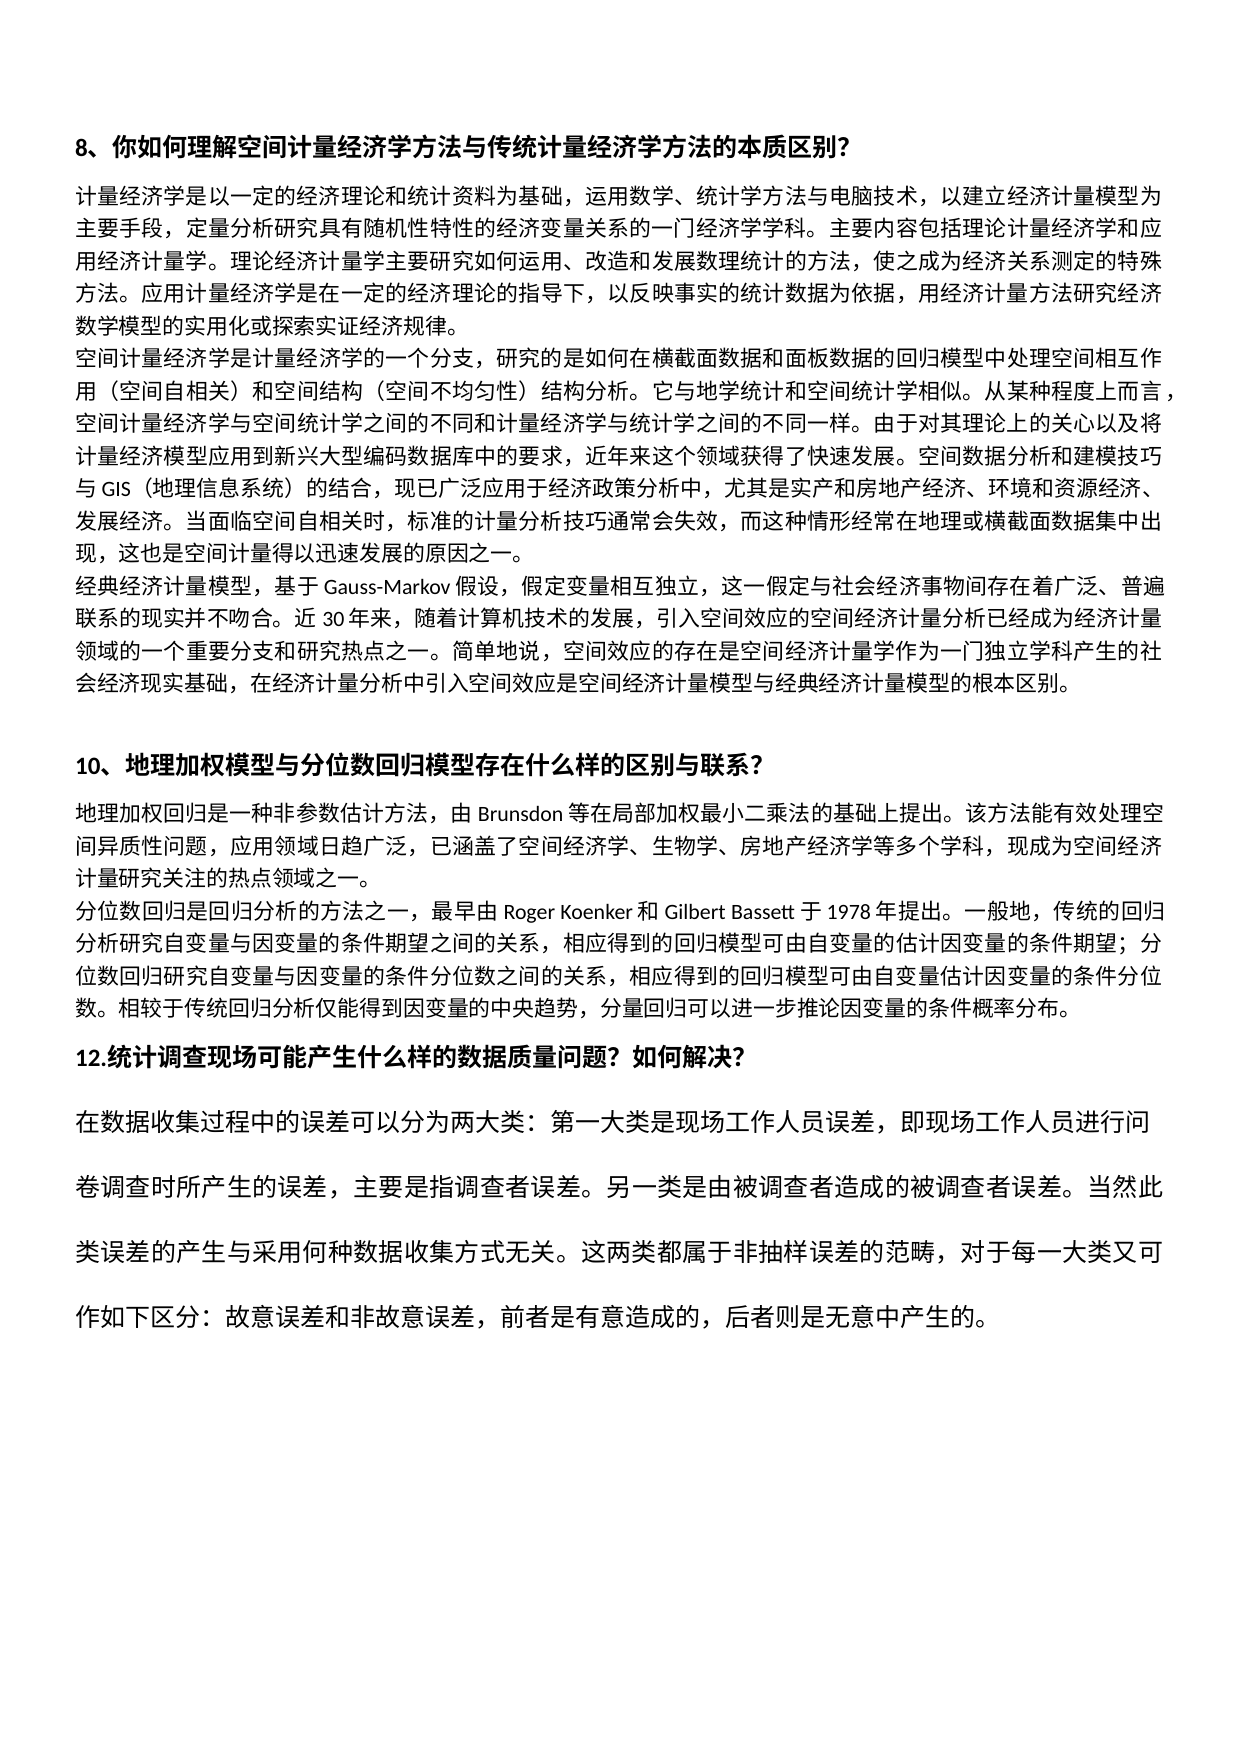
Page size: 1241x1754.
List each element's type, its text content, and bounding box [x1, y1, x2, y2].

text 12.统计调查现场可能产生什么样的数据质量问题？如何解决？ [75, 1023, 1165, 1088]
text 卷调查时所产生的误差，主要是指调查者误差。另一类是由被调查者造成的被调查者误差。当然此类误差的产生与采用何种数据收集方式无关。这两类都属于非抽样误差的范畴，对于每一大类又可作如下区分：故意误差和非故意误差，前者是有意造成的，后者则是无意中产生的。 [75, 1153, 1165, 1348]
text 计量经济学是以一定的经济理论和统计资料为基础，运用数学、统计学方法与电脑技术，以建立经济计量模型为主要手段，定量分析研究具有随机性特性的经济变量关系的一门经济学学科。主要内容包括理论计量经济学和应用经济计量学。理论经济计量学主要研究如何运用、改造和发展数理统计的方法，使之成为经济关系测定的特殊方法。应用计量经济学是在一定的经济理论的指导下，以反映事实的统计数据为依据，用经济计量方法研究经济数学模型的实用化或探索实证经济规律。 [75, 178, 1165, 341]
text 地理加权回归是一种非参数估计方法，由Brunsdon等在局部加权最小二乘法的基础上提出。该方法能有效处理空间异质性问题，应用领域日趋广泛，已涵盖了空间经济学、生物学、房地产经济学等多个学科，现成为空间经济计量研究关注的热点领域之一。 [75, 796, 1165, 893]
text 经典经济计量模型，基于Gauss-Markov假设，假定变量相互独立，这一假定与社会经济事物间存在着广泛、普遍联系的现实并不吻合。近30年来，随着计算机技术的发展，引入空间效应的空间经济计量分析已经成为经济计量领域的一个重要分支和研究热点之一。简单地说，空间效应的存在是空间经济计量学作为一门独立学科产生的社会经济现实基础，在经济计量分析中引入空间效应是空间经济计量模型与经典经济计量模型的根本区别。 [75, 568, 1165, 698]
text 在数据收集过程中的误差可以分为两大类：第一大类是现场工作人员误差，即现场工作人员进行问 [75, 1088, 1165, 1153]
text 分位数回归是回归分析的方法之一，最早由Roger Koenker和Gilbert Bassett于1978年提出。一般地，传统的回归分析研究自变量与因变量的条件期望之间的关系，相应得到的回归模型可由自变量的估计因变量的条件期望；分位数回归研究自变量与因变量的条件分位数之间的关系，相应得到的回归模型可由自变量估计因变量的条件分位数。相较于传统回归分析仅能得到因变量的中央趋势，分量回归可以进一步推论因变量的条件概率分布。 [75, 893, 1165, 1023]
text 8、你如何理解空间计量经济学方法与传统计量经济学方法的本质区别？ [75, 113, 1165, 178]
text 10、地理加权模型与分位数回归模型存在什么样的区别与联系？ [75, 731, 1165, 796]
text 空间计量经济学是计量经济学的一个分支，研究的是如何在横截面数据和面板数据的回归模型中处理空间相互作用（空间自相关）和空间结构（空间不均匀性）结构分析。它与地学统计和空间统计学相似。从某种程度上而言，空间计量经济学与空间统计学之间的不同和计量经济学与统计学之间的不同一样。由于对其理论上的关心以及将计量经济模型应用到新兴大型编码数据库中的要求，近年来这个领域获得了快速发展。空间数据分析和建模技巧与GIS（地理信息系统）的结合，现已广泛应用于经济政策分析中，尤其是实产和房地产经济、环境和资源经济、发展经济。当面临空间自相关时，标准的计量分析技巧通常会失效，而这种情形经常在地理或横截面数据集中出现，这也是空间计量得以迅速发展的原因之一。 [75, 341, 1165, 568]
